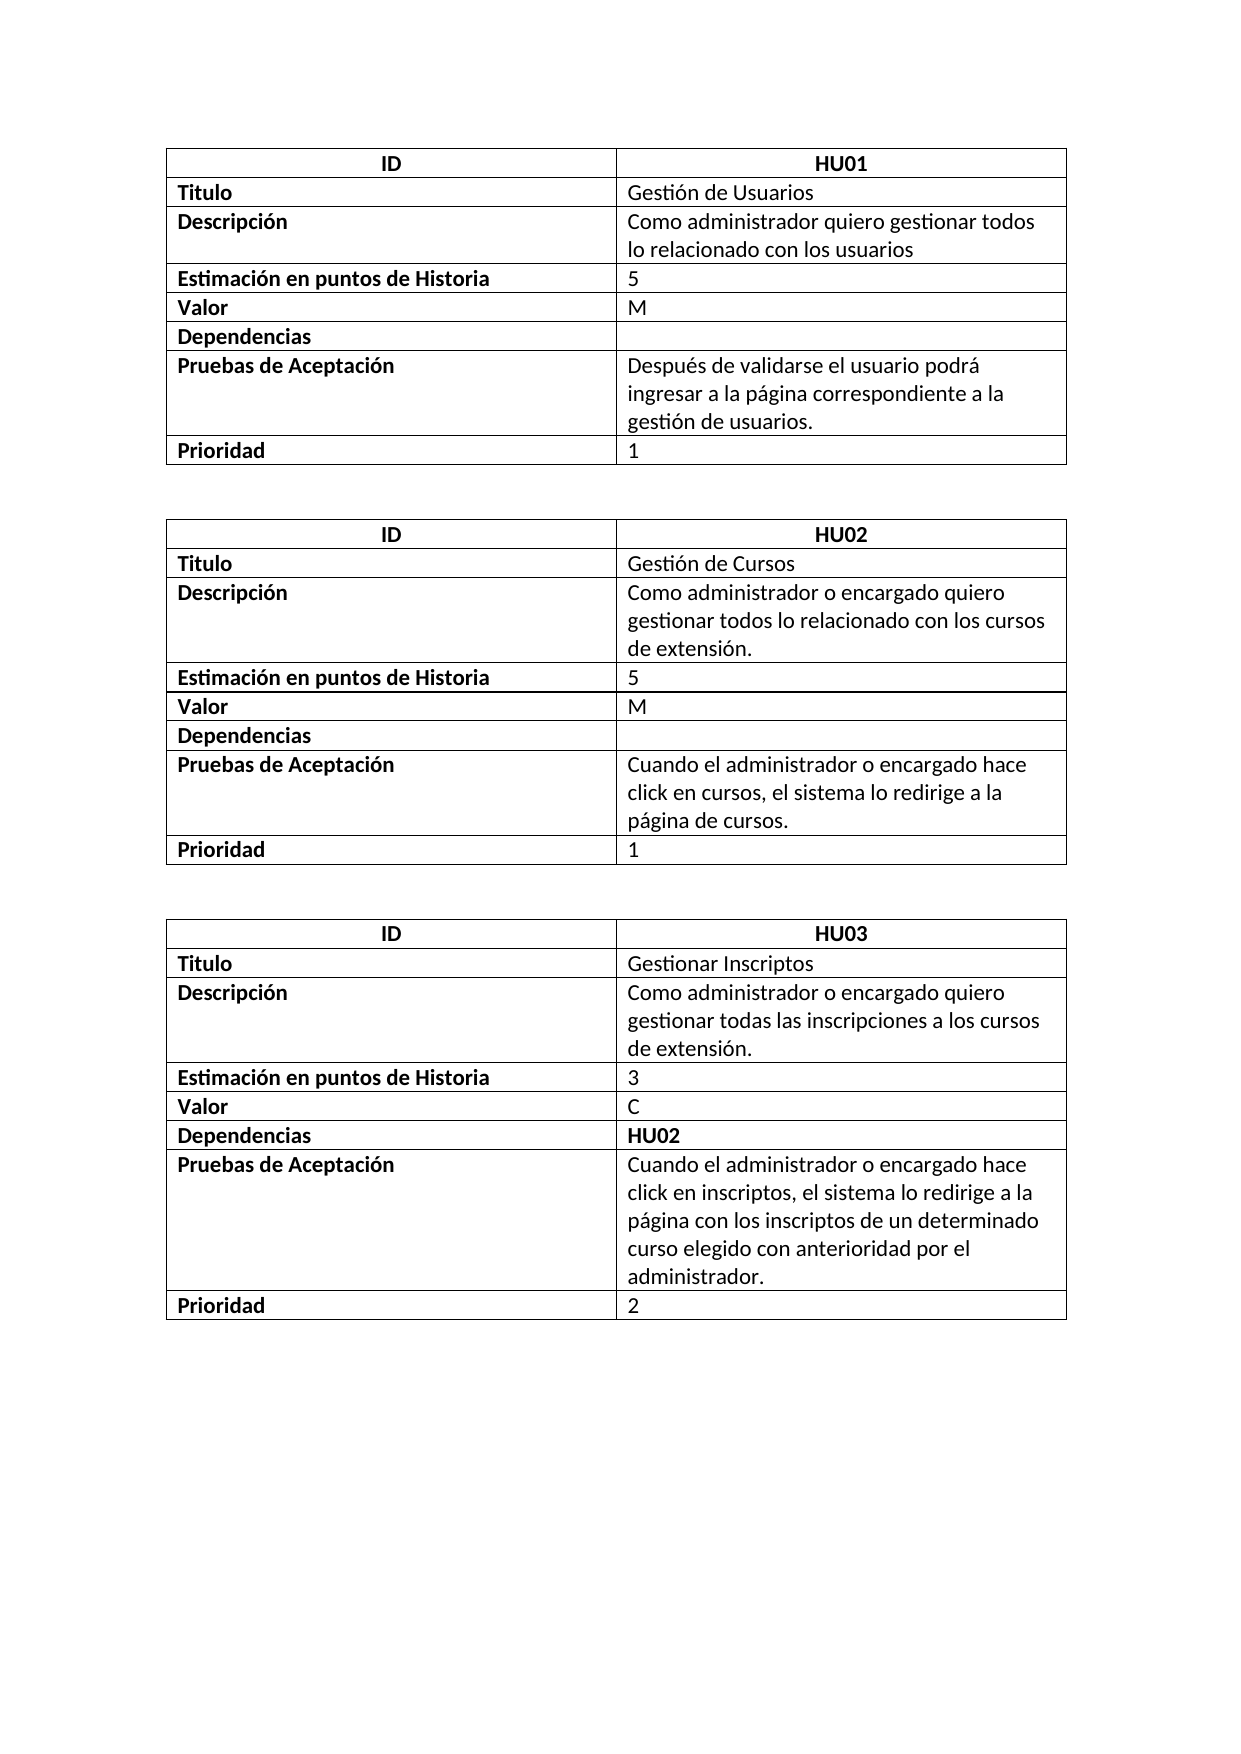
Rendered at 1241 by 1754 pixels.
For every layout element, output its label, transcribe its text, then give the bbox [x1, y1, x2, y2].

table_cell Descripción [167, 207, 616, 263]
table_cell Estimación en puntos de Historia [167, 1063, 616, 1091]
table_cell Estimación en puntos de Historia [167, 663, 616, 691]
table_cell Estimación en puntos de Historia [167, 264, 616, 292]
table_cell Titulo [167, 949, 616, 977]
table_cell [617, 322, 1066, 350]
table_cell 2 [617, 1291, 1066, 1319]
table_header HU03 [617, 920, 1066, 948]
table_cell Dependencias [167, 721, 616, 749]
table_header ID [167, 920, 616, 948]
table_cell Gestión de Usuarios [617, 178, 1066, 206]
table_header ID [167, 520, 616, 548]
table_cell Prioridad [167, 1291, 616, 1319]
table_cell 1 [617, 436, 1066, 464]
table_header HU01 [617, 149, 1066, 177]
table_cell Pruebas de Aceptación [167, 751, 616, 834]
table_cell Valor [167, 693, 616, 720]
table_cell Prioridad [167, 436, 616, 464]
table_cell 5 [617, 663, 1066, 691]
table_cell Cuando el administrador o encargado hace click en cursos, el sistema lo redirige a la página de cursos. [617, 751, 1066, 834]
table_cell Valor [167, 293, 616, 321]
table_cell Dependencias [167, 322, 616, 350]
table_cell 1 [617, 836, 1066, 864]
table_cell Después de validarse el usuario podrá ingresar a la página correspondiente a la gestión de usuarios. [617, 351, 1066, 435]
table_cell Valor [167, 1092, 616, 1120]
table_cell Titulo [167, 178, 616, 206]
table_header ID [167, 149, 616, 177]
table_cell M [617, 693, 1066, 720]
table_cell Como administrador o encargado quiero gestionar todas las inscripciones a los cursos de extensión. [617, 978, 1066, 1062]
table_cell Como administrador quiero gestionar todos lo relacionado con los usuarios [617, 207, 1066, 263]
table_cell C [617, 1092, 1066, 1120]
table_cell M [617, 293, 1066, 321]
table_cell Como administrador o encargado quiero gestionar todos lo relacionado con los cursos de extensión. [617, 578, 1066, 662]
table_cell 5 [617, 264, 1066, 292]
table_cell Descripción [167, 978, 616, 1062]
table_cell Gestionar Inscriptos [617, 949, 1066, 977]
table_cell HU02 [617, 1121, 1066, 1149]
table_cell Pruebas de Aceptación [167, 1150, 616, 1290]
table_cell 3 [617, 1063, 1066, 1091]
table_cell Titulo [167, 549, 616, 577]
table_header HU02 [617, 520, 1066, 548]
table_cell Dependencias [167, 1121, 616, 1149]
table_cell Pruebas de Aceptación [167, 351, 616, 435]
table_cell Descripción [167, 578, 616, 662]
table_cell Gestión de Cursos [617, 549, 1066, 577]
table_cell Prioridad [167, 836, 616, 864]
table_cell [617, 721, 1066, 749]
